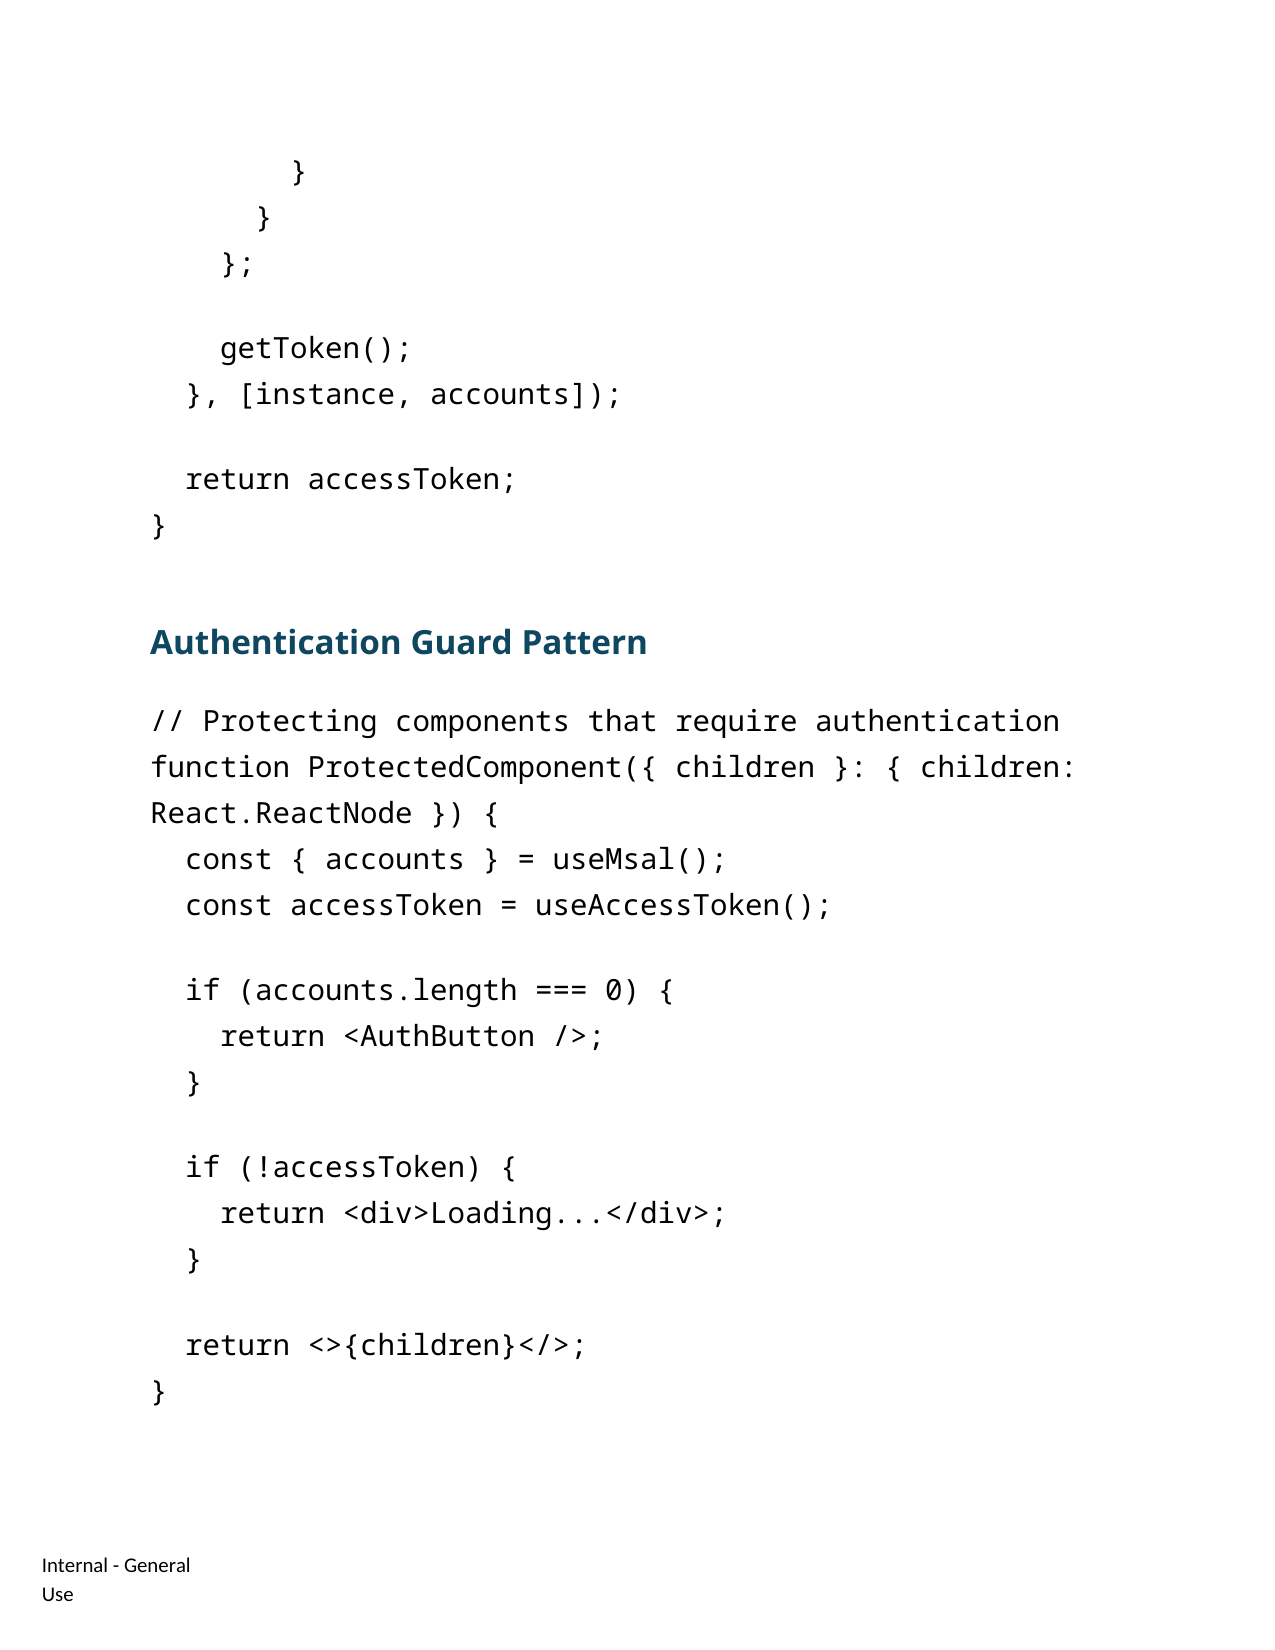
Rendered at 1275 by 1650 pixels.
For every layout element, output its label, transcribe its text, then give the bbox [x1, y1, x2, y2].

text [150, 150, 1125, 584]
text // Protecting components that require authentication function ProtectedComponent({ children }: { children: React.ReactNode }) { const { accounts } = useMsal(); const accessToken = useAccessToken(); if (accounts.length === 0) { return <AuthButton />; } if (!accessToken) { return <div>Loading...</div>; } return <>{children}</>; } [150, 700, 1125, 1449]
subtitle Authentication Guard Pattern [150, 618, 1125, 664]
